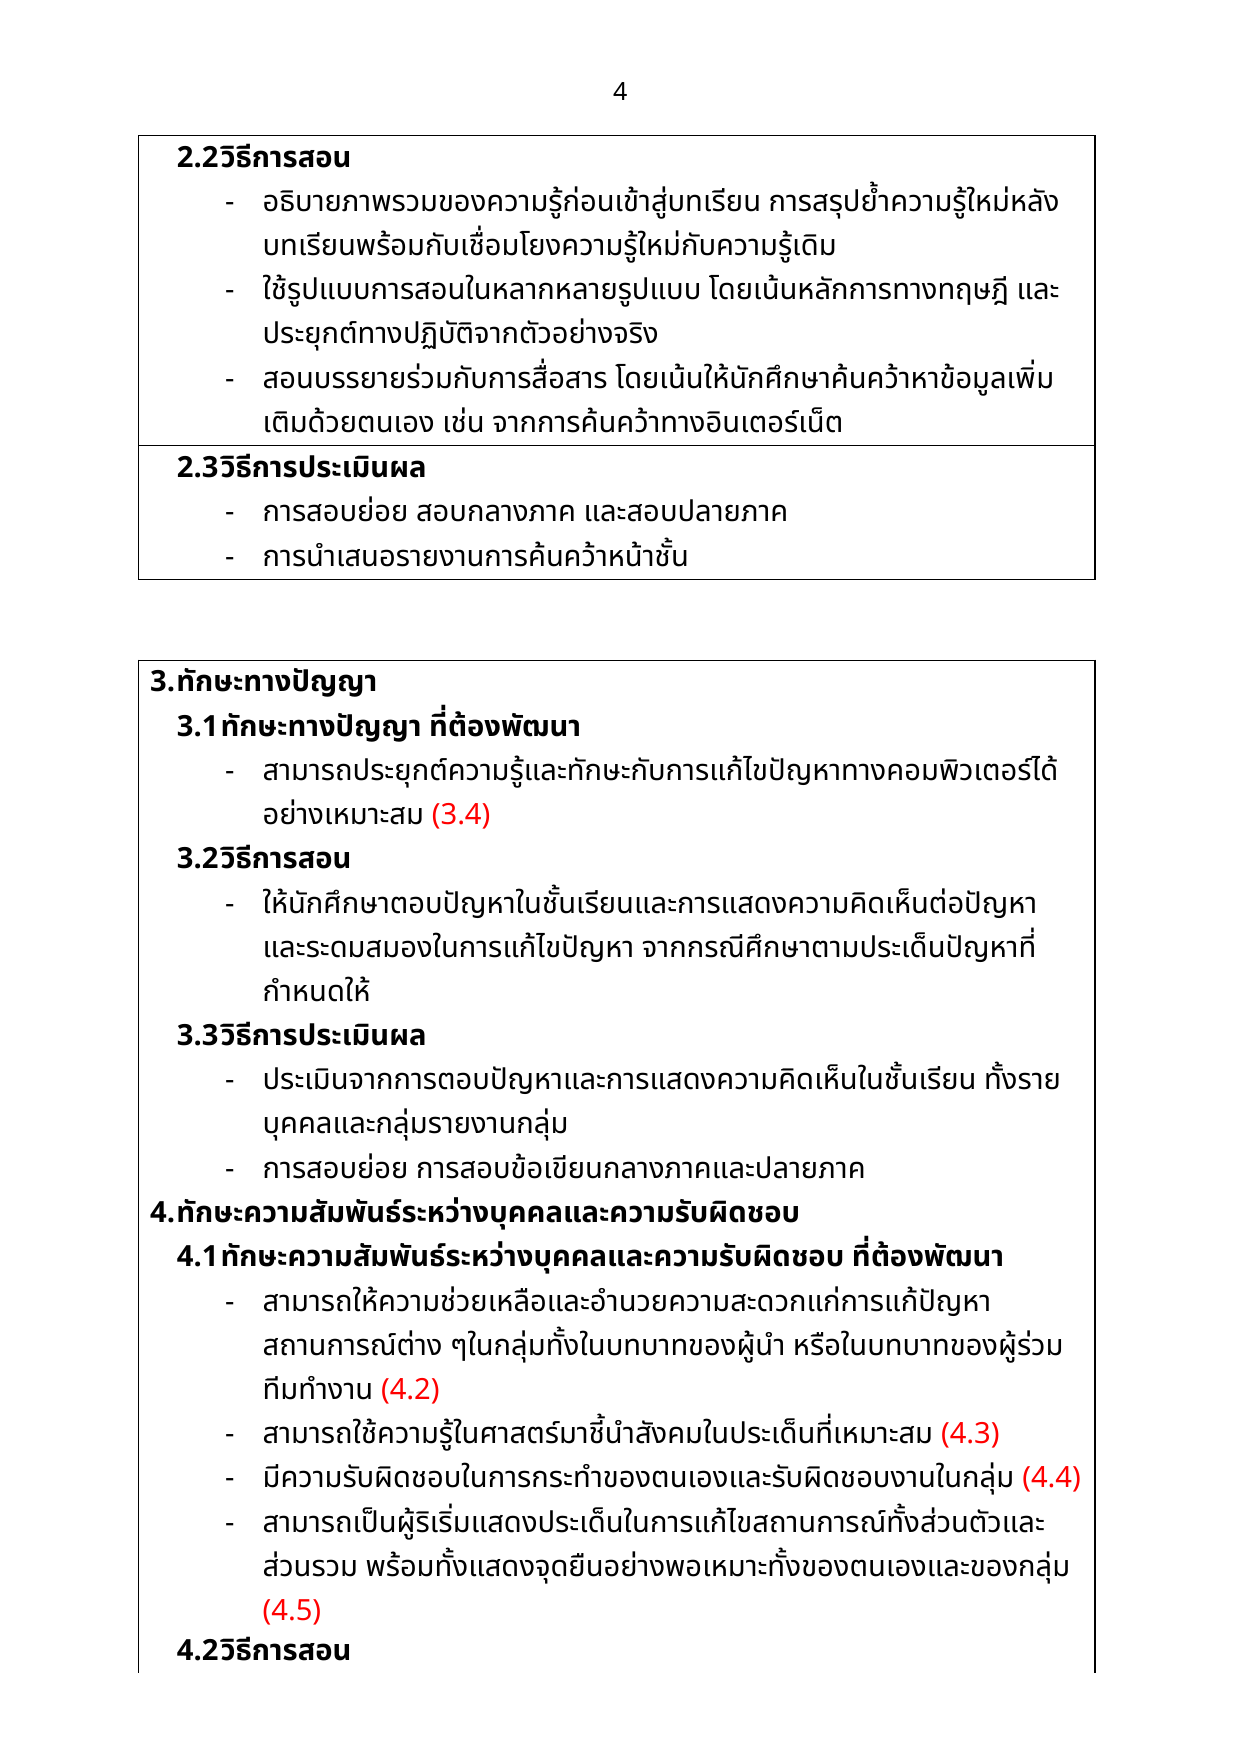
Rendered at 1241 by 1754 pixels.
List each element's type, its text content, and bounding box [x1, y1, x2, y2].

table_cell วิธีการสอน อธิบายภาพรวมของความรู้ก่อนเข้าสู่บทเรียน การสรุปย้ำความรู้ใหม่หลังบทเรียนพร้อมกับเชื่อมโยงความรู้ใหม่กับความรู้เดิม ใช้รูปแบบการสอนในหลากหลายรูปแบบ โดยเน้นหลักการทางทฤษฎี และประยุกต์ทางปฏิบัติจากตัวอย่างจริง สอนบรรยายร่วมกับการสื่อสาร โดยเน้นให้นักศึกษาค้นคว้าหาข้อมูลเพิ่มเติมด้วยตนเอง เช่น จากการค้นคว้าทางอินเตอร์เน็ต [139, 136, 1094, 445]
table_cell 3.3 วิธีการประเมินผล ประเมินจากการตอบปัญหาและการแสดงความคิดเห็นในชั้นเรียน ทั้งรายบุคคลและกลุ่มรายงานกลุ่ม การสอบย่อย การสอบข้อเขียนกลางภาคและปลายภาค [139, 1014, 1094, 1191]
table_cell 2.3 วิธีการประเมินผล การสอบย่อย สอบกลางภาค และสอบปลายภาค การนำเสนอรายงานการค้นคว้าหน้าชั้น [139, 446, 1094, 579]
table_cell 4. ทักษะความสัมพันธ์ระหว่างบุคคลและความรับผิดชอบ 4.1 ทักษะความสัมพันธ์ระหว่างบุคคลและความรับผิดชอบ ที่ต้องพัฒนา สามารถให้ความช่วยเหลือและอำนวยความสะดวกแก่การแก้ปัญหาสถานการณ์ต่าง ๆในกลุ่มทั้งในบทบาทของผู้นำ หรือในบทบาทของผู้ร่วมทีมทำงาน (4.2) สามารถใช้ความรู้ในศาสตร์มาชี้นำสังคมในประเด็นที่เหมาะสม (4.3) มีความรับผิดชอบในการกระทำของตนเองและรับผิดชอบงานในกลุ่ม (4.4) สามารถเป็นผู้ริเริ่มแสดงประเด็นในการแก้ไขสถานการณ์ทั้งส่วนตัวและส่วนรวม พร้อมทั้งแสดงจุดยืนอย่างพอเหมาะทั้งของตนเองและของกลุ่ม (4.5) [139, 1191, 1094, 1629]
table_cell 3.2 วิธีการสอน ให้นักศึกษาตอบปัญหาในชั้นเรียนและการแสดงความคิดเห็นต่อปัญหา และระดมสมองในการแก้ไขปัญหา จากกรณีศึกษาตามประเด็นปัญหาที่กำหนดให้ [139, 838, 1094, 1014]
table_header 3. ทักษะทางปัญญา 3.1 ทักษะทางปัญญา ที่ต้องพัฒนา สามารถประยุกต์ความรู้และทักษะกับการแก้ไขปัญหาทางคอมพิวเตอร์ได้อย่างเหมาะสม (3.4) [139, 661, 1094, 838]
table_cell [139, 1629, 1094, 1673]
